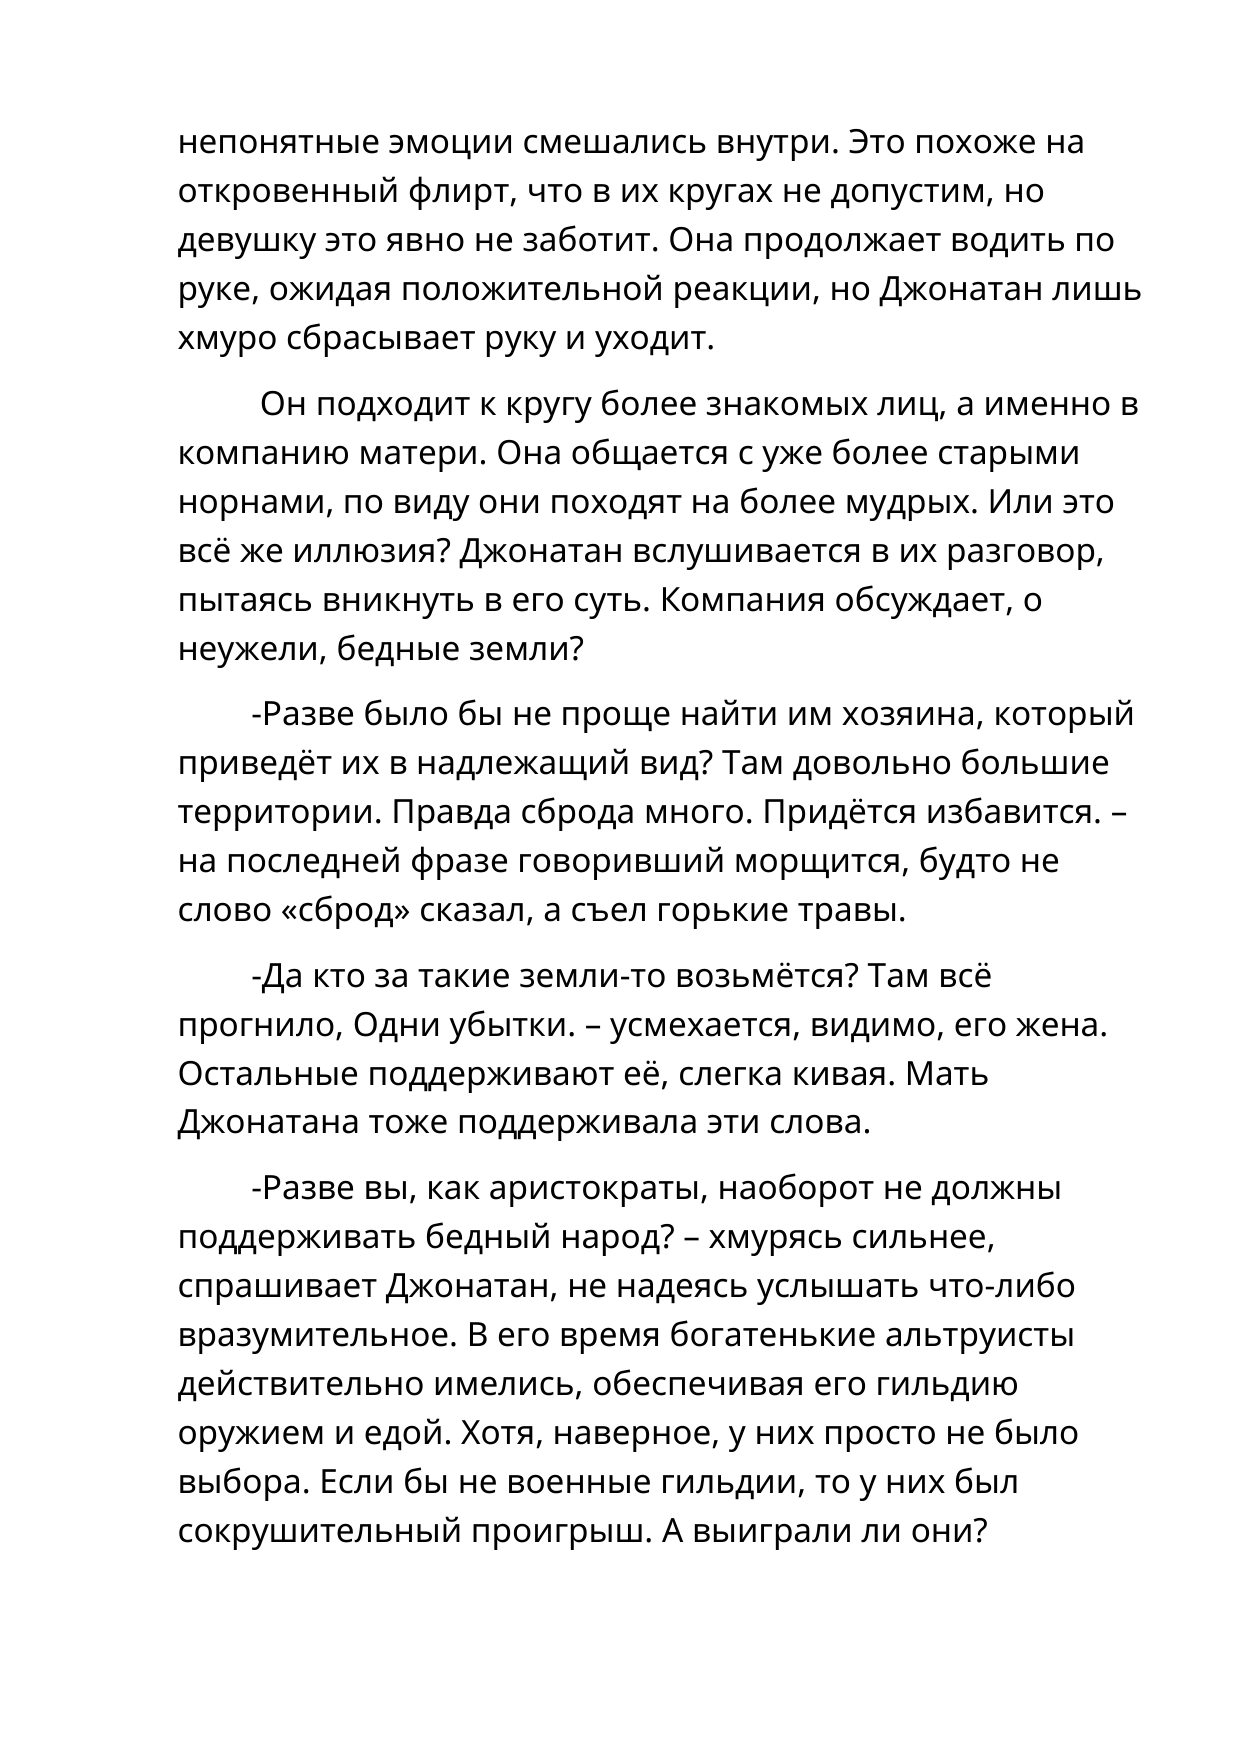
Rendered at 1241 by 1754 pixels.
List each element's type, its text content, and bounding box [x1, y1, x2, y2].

text -Разве вы, как аристократы, наоборот не должны поддерживать бедный народ? – хмурясь сильнее, спрашивает Джонатан, не надеясь услышать что-либо вразумительное. В его время богатенькие альтруисты действительно имелись, обеспечивая его гильдию оружием и едой. Хотя, наверное, у них просто не было выбора. Если бы не военные гильдии, то у них был сокрушительный проигрыш. А выиграли ли они? [177, 1164, 1152, 1552]
text -Разве было бы не проще найти им хозяина, который приведёт их в надлежащий вид? Там довольно большие территории. Правда сброда много. Придётся избавится. – на последней фразе говоривший морщится, будто не слово «сброд» сказал, а съел горькие травы. [177, 690, 1152, 931]
text -Да кто за такие земли-то возьмётся? Там всё прогнило, Одни убытки. – усмехается, видимо, его жена. Остальные поддерживают её, слегка кивая. Мать Джонатана тоже поддерживала эти слова. [177, 951, 1152, 1144]
